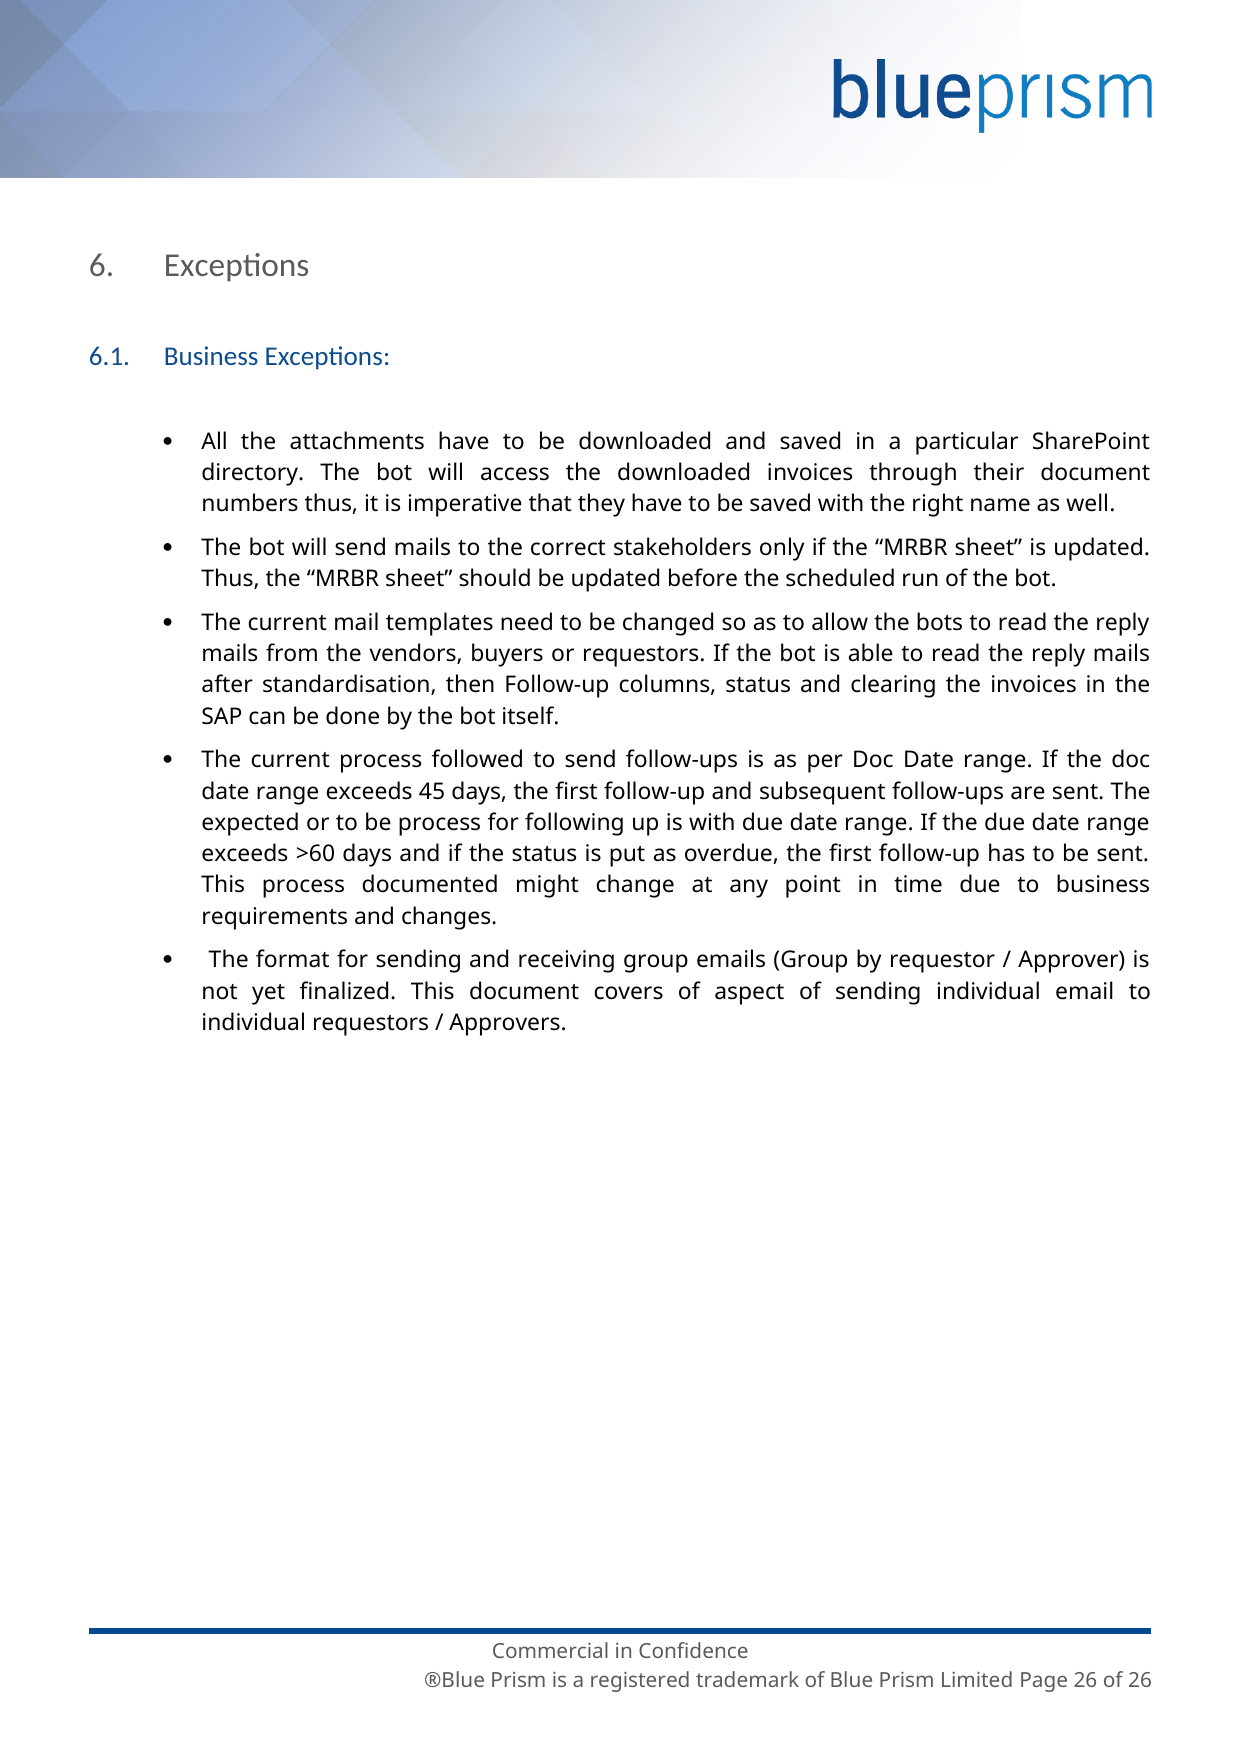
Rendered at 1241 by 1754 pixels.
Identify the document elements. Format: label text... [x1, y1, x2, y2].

picture [0, 0, 1152, 178]
list The current process followed to send follow-ups is as per Doc Date range. If the doc date range exceeds 45 days, the first follow-up and subsequent follow-ups are sent. The expected or to be process for following up is with due date range. If the due date range exceeds >60 days and if the status is put as overdue, the first follow-up has to be sent. This process documented might change at any point in time due to business requirements and changes. [164, 743, 1152, 931]
list The format for sending and receiving group emails (Group by requestor / Approver) is not yet finalized. This document covers of aspect of sending individual email to individual requestors / Approvers. [164, 943, 1152, 1037]
list All the attachments have to be downloaded and saved in a particular SharePoint directory. The bot will access the downloaded invoices through their document numbers thus, it is imperative that they have to be saved with the right name as well. [164, 425, 1152, 518]
list The current mail templates need to be changed so as to allow the bots to read the reply mails from the vendors, buyers or requestors. If the bot is able to read the reply mails after standardisation, then Follow-up columns, status and clearing the invoices in the SAP can be done by the bot itself. [164, 606, 1152, 731]
list The bot will send mails to the correct stakeholders only if the “MRBR sheet” is updated. Thus, the “MRBR sheet” should be updated before the scheduled run of the bot. [164, 531, 1152, 593]
subtitle Business Exceptions: [89, 339, 1152, 372]
subtitle Exceptions [89, 244, 1152, 285]
